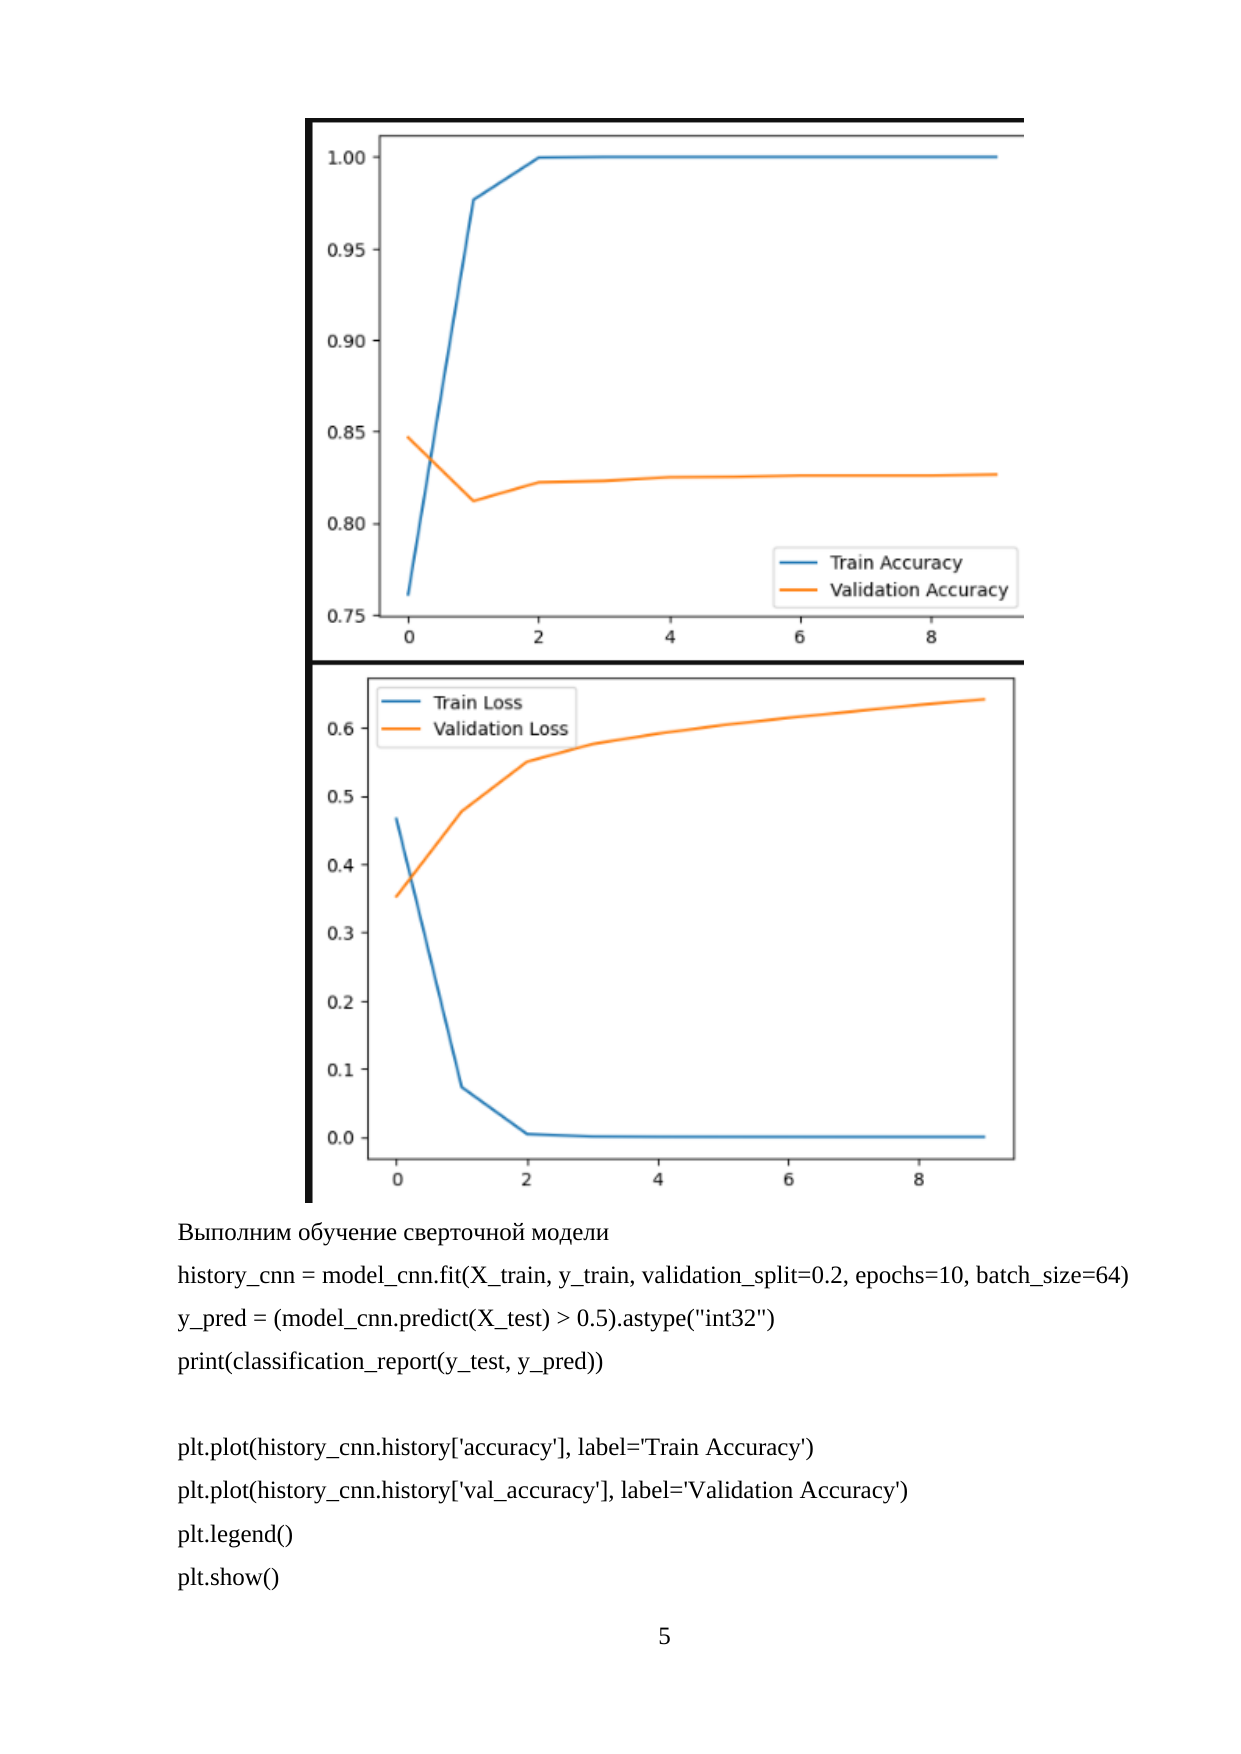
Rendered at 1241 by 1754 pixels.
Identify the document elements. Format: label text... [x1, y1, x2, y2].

text plt.plot(history_cnn.history['accuracy'], label='Train Accuracy') [177, 1432, 1152, 1461]
text history_cnn = model_cnn.fit(X_train, y_train, validation_split=0.2, epochs=10, batch_size=64) [177, 1260, 1152, 1289]
text y_pred = (model_cnn.predict(X_test) > 0.5).astype("int32") [177, 1303, 1152, 1332]
picture [305, 118, 1024, 1203]
text plt.show() [177, 1562, 1152, 1591]
text plt.plot(history_cnn.history['val_accuracy'], label='Validation Accuracy') [177, 1476, 1152, 1504]
text print(classification_report(y_test, y_pred)) [177, 1346, 1152, 1375]
text Выполним обучение сверточной модели [177, 1217, 1152, 1246]
text plt.legend() [177, 1519, 1152, 1547]
